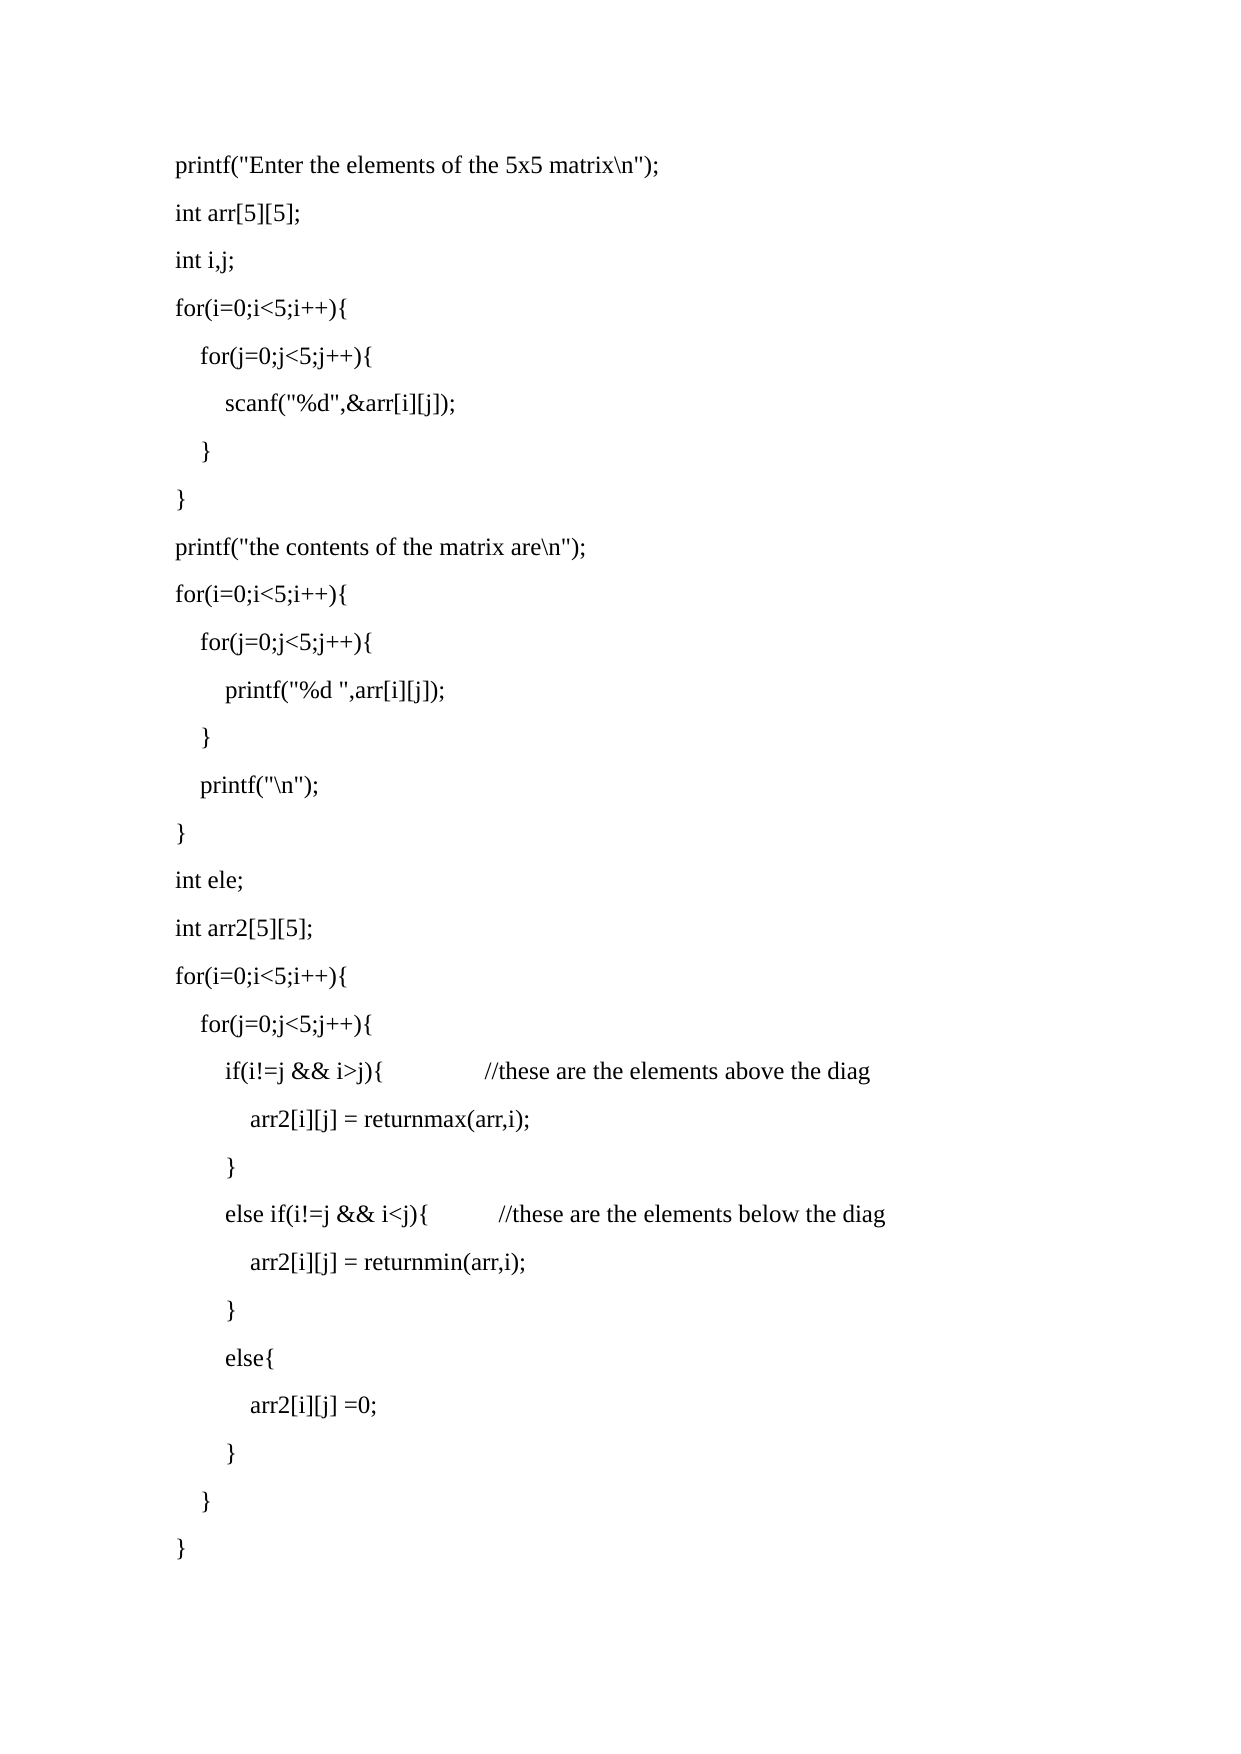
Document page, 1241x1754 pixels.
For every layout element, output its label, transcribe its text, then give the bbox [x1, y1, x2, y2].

text } [150, 722, 1090, 751]
text for(j=0;j<5;j++){ [150, 627, 1090, 656]
text arr2[i][j] = returnmin(arr,i); [150, 1247, 1090, 1276]
text } [150, 1438, 1090, 1467]
text } [150, 1486, 1090, 1514]
text int arr[5][5]; [150, 198, 1090, 226]
text arr2[i][j] = returnmax(arr,i); [150, 1104, 1090, 1133]
text } [150, 1295, 1090, 1324]
text if(i!=j && i>j){ //these are the elements above the diag [150, 1056, 1090, 1085]
text scanf("%d",&arr[i][j]); [150, 388, 1090, 417]
text printf("the contents of the matrix are\n"); [150, 532, 1090, 560]
text int i,j; [150, 245, 1090, 274]
text printf("\n"); [150, 770, 1090, 799]
text arr2[i][j] =0; [150, 1390, 1090, 1419]
text int ele; [150, 866, 1090, 894]
text } [150, 1152, 1090, 1181]
text } [150, 484, 1090, 513]
text int arr2[5][5]; [150, 913, 1090, 942]
text for(i=0;i<5;i++){ [150, 579, 1090, 608]
text } [150, 1533, 1090, 1562]
text } [150, 818, 1090, 847]
text printf("Enter the elements of the 5x5 matrix\n"); [150, 150, 1090, 179]
text } [150, 436, 1090, 465]
text else{ [150, 1343, 1090, 1371]
text else if(i!=j && i<j){ //these are the elements below the diag [150, 1199, 1090, 1228]
text for(j=0;j<5;j++){ [150, 341, 1090, 369]
text for(i=0;i<5;i++){ [150, 961, 1090, 990]
text printf("%d ",arr[i][j]); [150, 675, 1090, 703]
text for(j=0;j<5;j++){ [150, 1009, 1090, 1037]
text for(i=0;i<5;i++){ [150, 293, 1090, 322]
